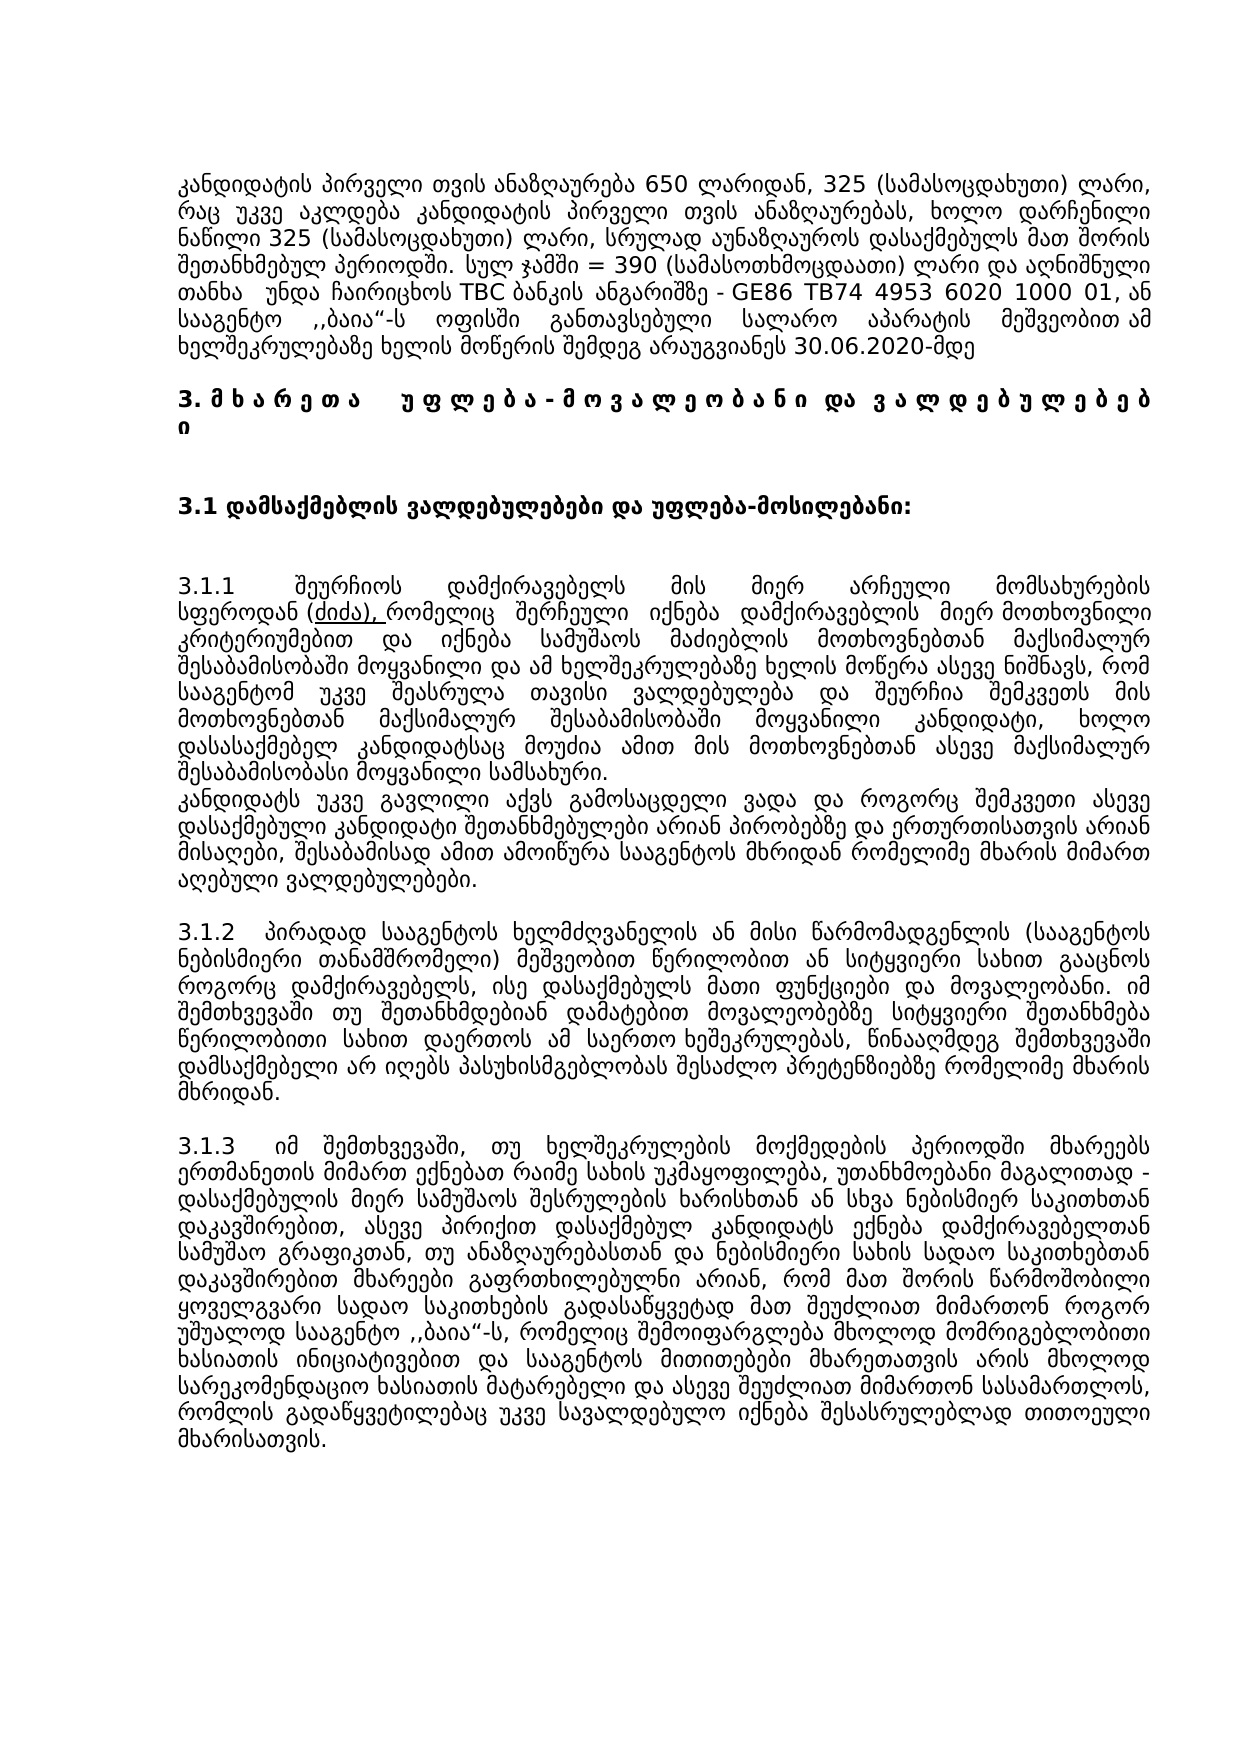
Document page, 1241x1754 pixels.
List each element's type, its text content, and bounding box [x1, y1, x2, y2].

text 3.1 დამსაქმებლის ვალდებულებები და უფლება-მოსილებანი: [177, 493, 1152, 519]
text 3.1.2 პირადად სააგენტოს ხელმძღვანელის ან მისი წარმომადგენლის (სააგენტოს ნებისმიერი თანამშრომელი) მეშვეობით წერილობით ან სიტყვიერი სახით გააცნოს როგორც დამქირავებელს, ისე დასაქმებულს მათი ფუნქციები და მოვალეობანი. იმ შემთხვევაში თუ შეთანხმდებიან დამატებით მოვალეობებზე სიტყვიერი შეთანხმება წერილობითი სახით დაერთოს ამ საერთო ხეშეკრულებას, წინააღმდეგ შემთხვევაში დამსაქმებელი არ იღებს პასუხისმგებლობას შესაძლო პრეტენზიებზე რომელიმე მხარის მხრიდან. [177, 919, 1152, 1106]
text 3. მ ხ ა რ ე თ ა უ ფ ლ ე ბ ა - მ ო ვ ა ლ ე ო ბ ა ნ ი და ვ ა ლ დ ე ბ უ ლ ე ბ ე ბ ი [177, 386, 1152, 439]
text კანდიდატს უკვე გავლილი აქვს გამოსაცდელი ვადა და როგორც შემკვეთი ასევე დასაქმებული კანდიდატი შეთანხმებულები არიან პირობებზე და ერთურთისათვის არიან მისაღები, შესაბამისად ამით ამოიწურა სააგენტოს მხრიდან რომელიმე მხარის მიმართ აღებული ვალდებულებები. [177, 786, 1152, 893]
text 3.1.1 შეურჩიოს დამქირავებელს მის მიერ არჩეული მომსახურების სფეროდან (ძიძა), რომელიც შერჩეული იქნება დამქირავებლის მიერ მოთხოვნილი კრიტერიუმებით და იქნება სამუშაოს მაძიებლის მოთხოვნებთან მაქსიმალურ შესაბამისობაში მოყვანილი და ამ ხელშეკრულებაზე ხელის მოწერა ასევე ნიშნავს, რომ სააგენტომ უკვე შეასრულა თავისი ვალდებულება და შეურჩია შემკვეთს მის მოთხოვნებთან მაქსიმალურ შესაბამისობაში მოყვანილი კანდიდატი, ხოლო დასასაქმებელ კანდიდატსაც მოუძია ამით მის მოთხოვნებთან ასევე მაქსიმალურ შესაბამისობასი მოყვანილი სამსახური. [177, 573, 1152, 786]
text 3.1.3 იმ შემთხვევაში, თუ ხელშეკრულების მოქმედების პერიოდში მხარეებს ერთმანეთის მიმართ ექნებათ რაიმე სახის უკმაყოფილება, უთანხმოებანი მაგალითად - დასაქმებულის მიერ სამუშაოს შესრულების ხარისხთან ან სხვა ნებისმიერ საკითხთან დაკავშირებით, ასევე პირიქით დასაქმებულ კანდიდატს ექნება დამქირავებელთან სამუშაო გრაფიკთან, თუ ანაზღაურებასთან და ნებისმიერი სახის სადაო საკითხებთან დაკავშირებით მხარეები გაფრთხილებულნი არიან, რომ მათ შორის წარმოშობილი ყოველგვარი სადაო საკითხების გადასაწყვეტად მათ შეუძლიათ მიმართონ როგორ უშუალოდ სააგენტო ,,ბაია“-ს, რომელიც შემოიფარგლება მხოლოდ მომრიგებლობითი ხასიათის ინიციატივებით და სააგენტოს მითითებები მხარეთათვის არის მხოლოდ სარეკომენდაციო ხასიათის მატარებელი და ასევე შეუძლიათ მიმართონ სასამართლოს, რომლის გადაწყვეტილებაც უკვე სავალდებულო იქნება შესასრულებლად თითოეული მხარისათვის. [177, 1133, 1152, 1453]
text კანდიდატის პირველი თვის ანაზღაურება 650 ლარიდან, 325 (სამასოცდახუთი) ლარი, რაც უკვე აკლდება კანდიდატის პირველი თვის ანაზღაურებას, ხოლო დარჩენილი ნაწილი 325 (სამასოცდახუთი) ლარი, სრულად აუნაზღაუროს დასაქმებულს მათ შორის შეთანხმებულ პერიოდში. სულ ჯამში = 390 (სამასოთხმოცდაათი) ლარი და აღნიშნული თანხა უნდა ჩაირიცხოს TBC ბანკის ანგარიშზე - GE86 TB74 4953 6020 1000 01, ან სააგენტო ,,ბაია“-ს ოფისში განთავსებული სალარო აპარატის მეშვეობით ამ ხელშეკრულებაზე ხელის მოწერის შემდეგ არაუგვიანეს 30.06.2020-მდე [177, 171, 1152, 359]
